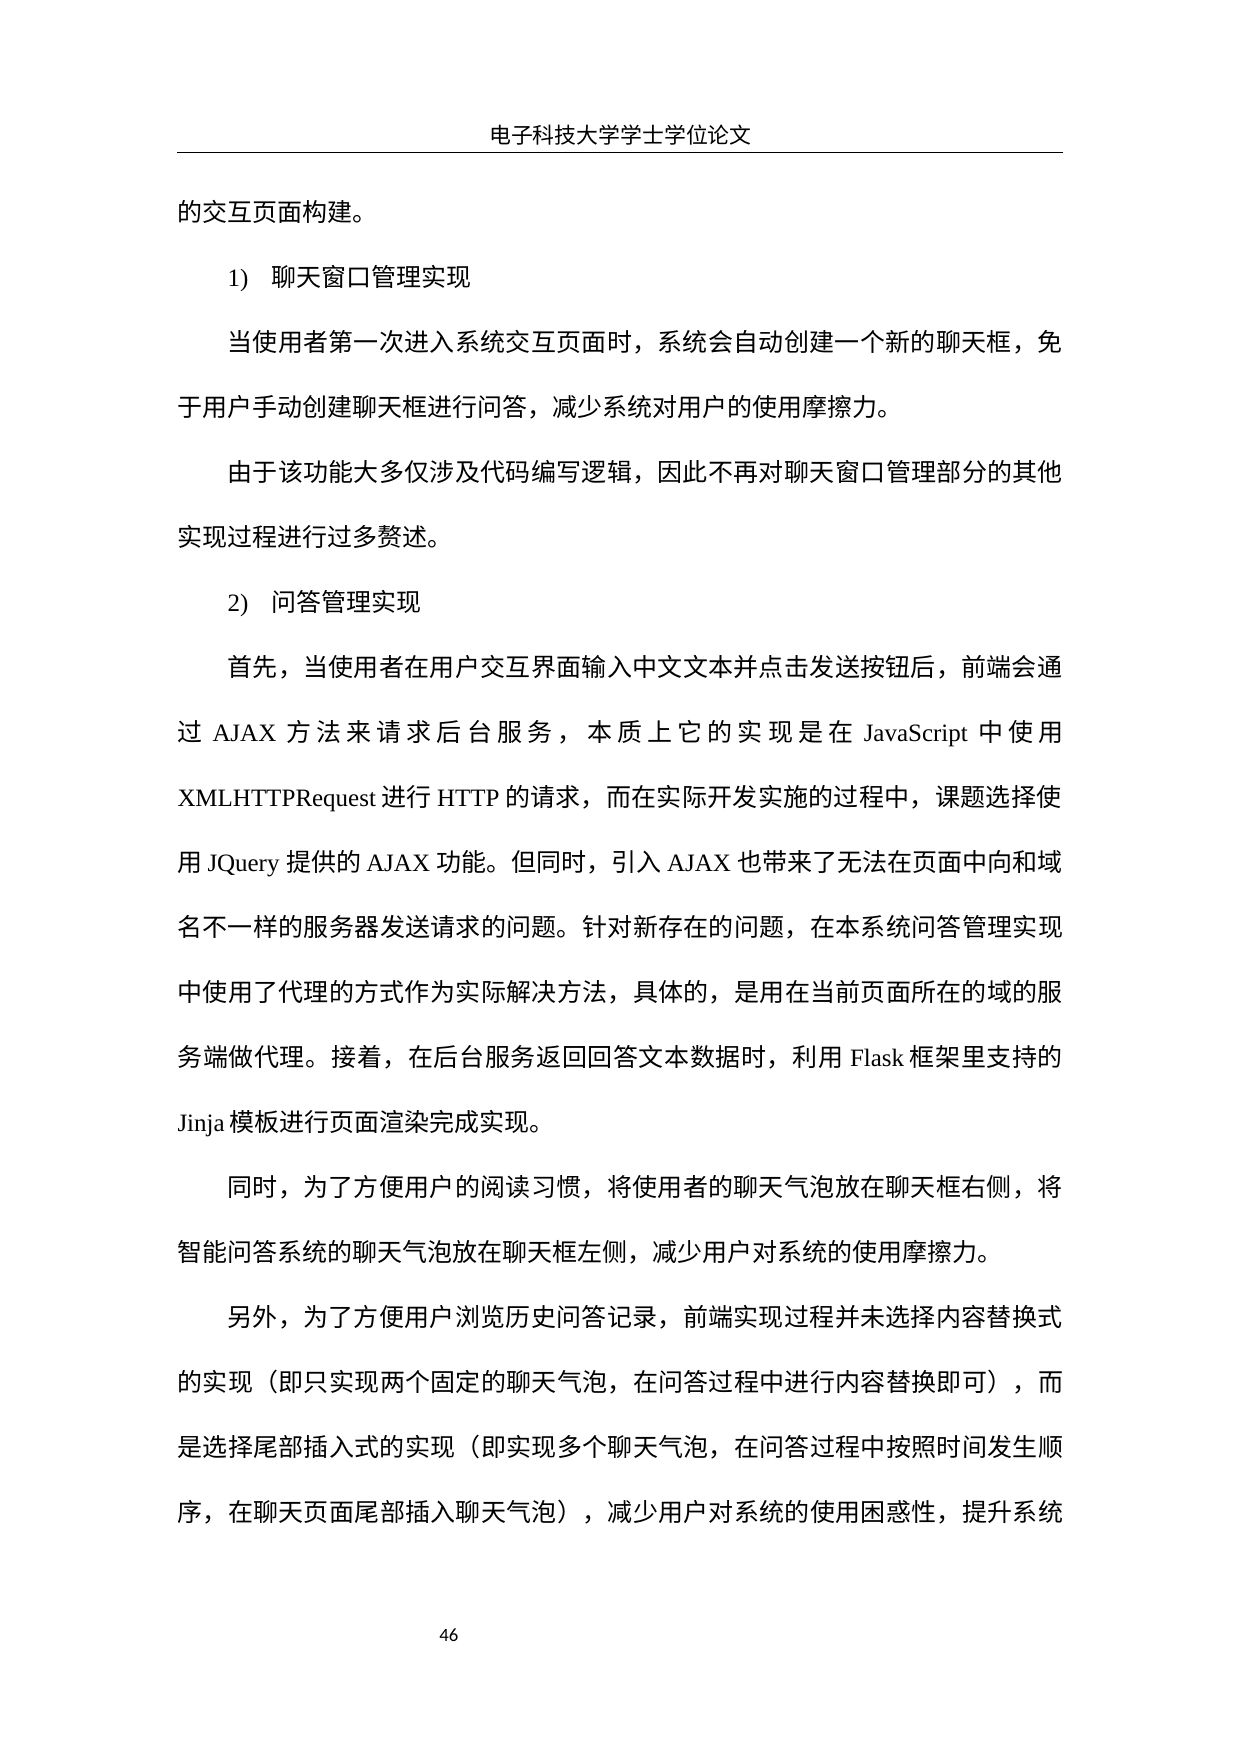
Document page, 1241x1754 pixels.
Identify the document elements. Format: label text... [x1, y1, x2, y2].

list 问答管理实现 [227, 568, 1063, 633]
text 由于该功能大多仅涉及代码编写逻辑，因此不再对聊天窗口管理部分的其他实现过程进行过多赘述。 [177, 438, 1063, 568]
text 首先，当使用者在用户交互界面输入中文文本并点击发送按钮后，前端会通过AJAX方法来请求后台服务，本质上它的实现是在JavaScript中使用XMLHTTPRequest进行HTTP的请求，而在实际开发实施的过程中，课题选择使用JQuery 提供的AJAX 功能。但同时，引入AJAX 也带来了无法在页面中向和域名不一样的服务器发送请求的问题。针对新存在的问题，在本系统问答管理实现中使用了代理的方式作为实际解决方法，具体的，是用在当前页面所在的域的服务端做代理。接着，在后台服务返回回答文本数据时，利用Flask框架里支持的Jinja模板进行页面渲染完成实现。 [177, 633, 1063, 1153]
text 当使用者第一次进入系统交互页面时，系统会自动创建一个新的聊天框，免于用户手动创建聊天框进行问答，减少系统对用户的使用摩擦力。 [177, 308, 1063, 438]
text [177, 178, 1063, 243]
list 聊天窗口管理实现 [227, 243, 1063, 308]
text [177, 1283, 1063, 1543]
text 同时，为了方便用户的阅读习惯，将使用者的聊天气泡放在聊天框右侧，将智能问答系统的聊天气泡放在聊天框左侧，减少用户对系统的使用摩擦力。 [177, 1153, 1063, 1283]
